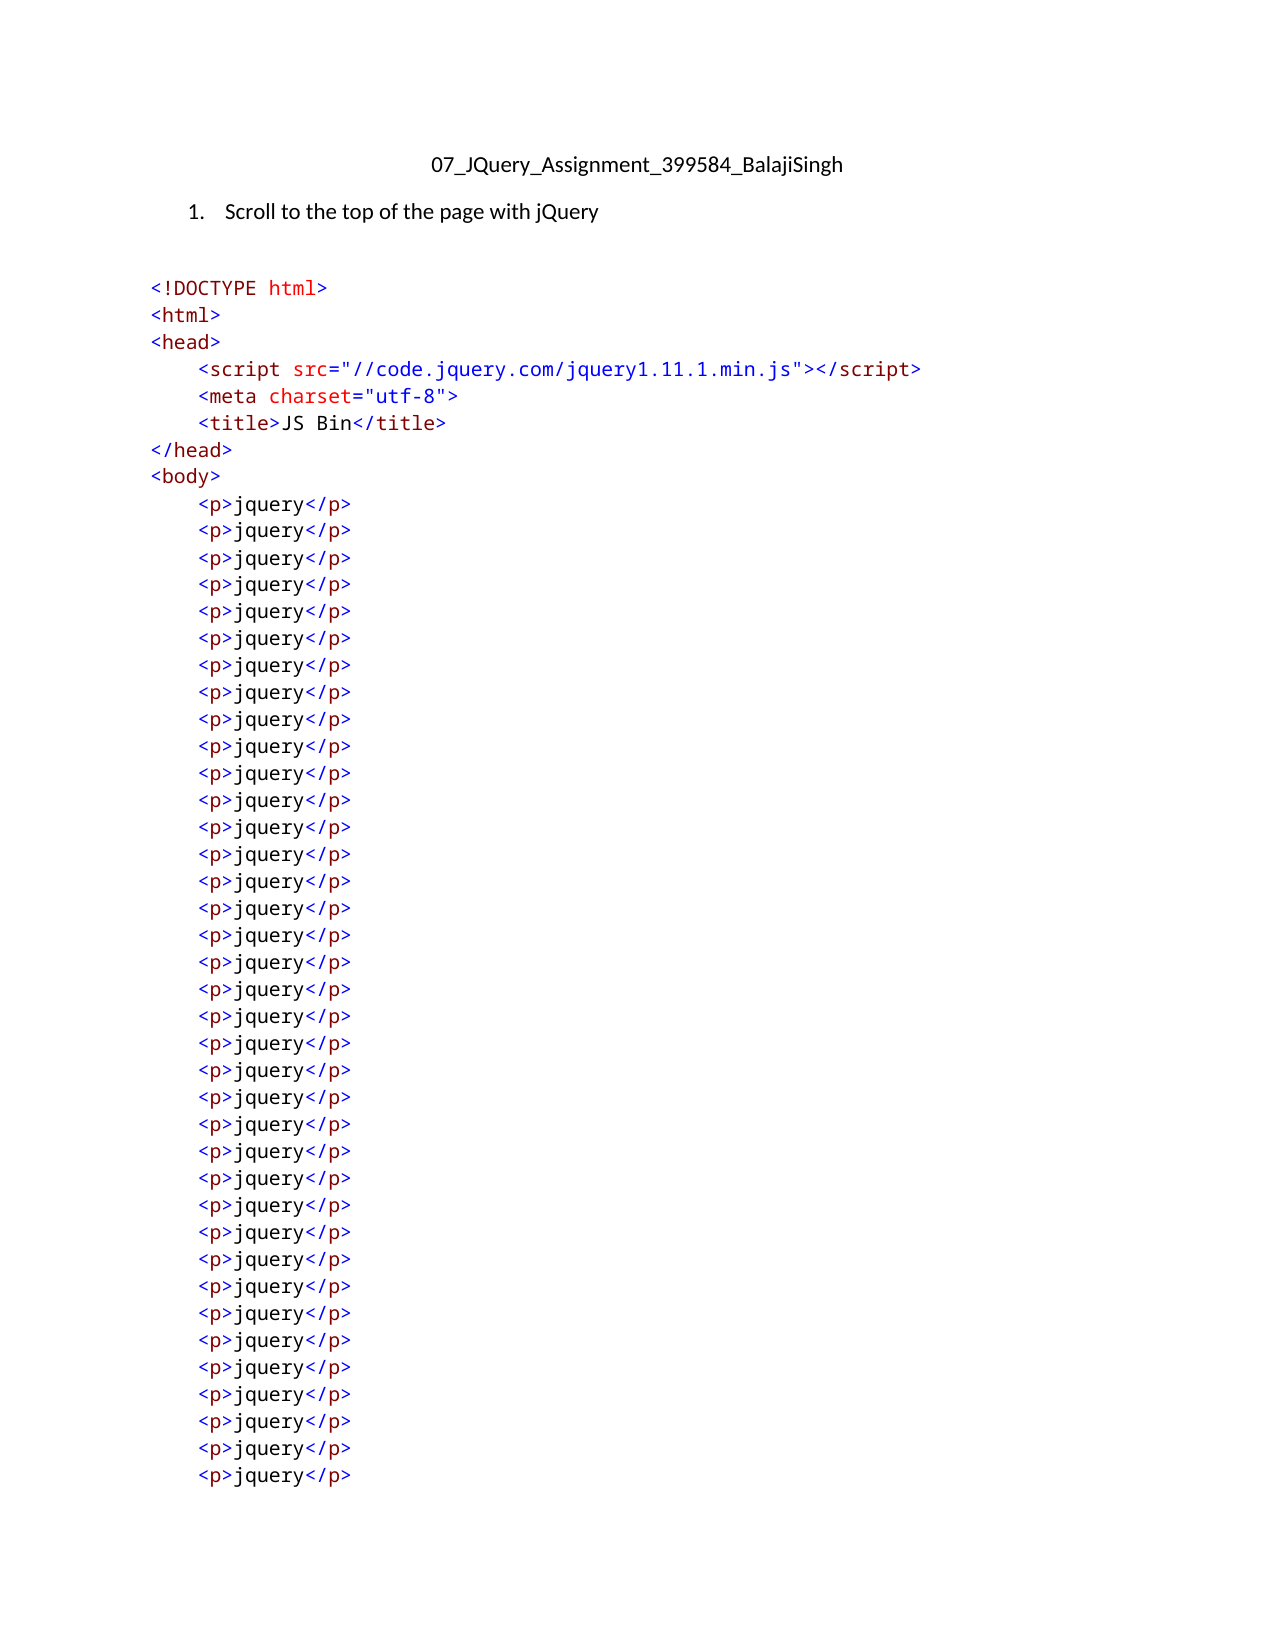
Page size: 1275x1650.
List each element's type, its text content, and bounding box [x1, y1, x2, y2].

text <p>jquery</p> [150, 1272, 1125, 1299]
text <head> [150, 328, 1125, 355]
text <p>jquery</p> [150, 1380, 1125, 1407]
text <p>jquery</p> [150, 517, 1125, 544]
text <p>jquery</p> [150, 1299, 1125, 1326]
text </head> [150, 436, 1125, 463]
text <p>jquery</p> [150, 1434, 1125, 1461]
text <p>jquery</p> [150, 921, 1125, 948]
text <p>jquery</p> [150, 787, 1125, 813]
text <p>jquery</p> [150, 1461, 1125, 1488]
text <p>jquery</p> [150, 1056, 1125, 1083]
text <body> [150, 463, 1125, 490]
text <p>jquery</p> [150, 1137, 1125, 1164]
text <p>jquery</p> [150, 813, 1125, 841]
text <p>jquery</p> [150, 679, 1125, 706]
text <p>jquery</p> [150, 867, 1125, 894]
text <p>jquery</p> [150, 894, 1125, 921]
text <p>jquery</p> [150, 1029, 1125, 1056]
text <p>jquery</p> [150, 652, 1125, 679]
text <p>jquery</p> [150, 490, 1125, 517]
text <p>jquery</p> [150, 1191, 1125, 1218]
text <p>jquery</p> [150, 759, 1125, 787]
text <p>jquery</p> [150, 1164, 1125, 1191]
text <p>jquery</p> [150, 975, 1125, 1002]
text <meta charset="utf-8"> [150, 382, 1125, 409]
text <script src="//code.jquery.com/jquery1.11.1.min.js"></script> [150, 355, 1125, 382]
text <p>jquery</p> [150, 1326, 1125, 1353]
text <p>jquery</p> [150, 733, 1125, 759]
text <p>jquery</p> [150, 706, 1125, 733]
text <p>jquery</p> [150, 948, 1125, 975]
list Scroll to the top of the page with jQuery [187, 197, 1125, 225]
text <p>jquery</p> [150, 571, 1125, 598]
text <p>jquery</p> [150, 544, 1125, 571]
text <p>jquery</p> [150, 1002, 1125, 1029]
text <p>jquery</p> [150, 1083, 1125, 1110]
text <p>jquery</p> [150, 1407, 1125, 1434]
text <p>jquery</p> [150, 841, 1125, 867]
text <p>jquery</p> [150, 625, 1125, 652]
text <p>jquery</p> [150, 1353, 1125, 1380]
text <p>jquery</p> [150, 598, 1125, 625]
text <title>JS Bin</title> [150, 409, 1125, 436]
text <html> [150, 301, 1125, 328]
text <!DOCTYPE html> [150, 274, 1125, 301]
text <p>jquery</p> [150, 1245, 1125, 1272]
text <p>jquery</p> [150, 1110, 1125, 1137]
text <p>jquery</p> [150, 1218, 1125, 1245]
text 07_JQuery_Assignment_399584_BalajiSingh [150, 150, 1125, 178]
